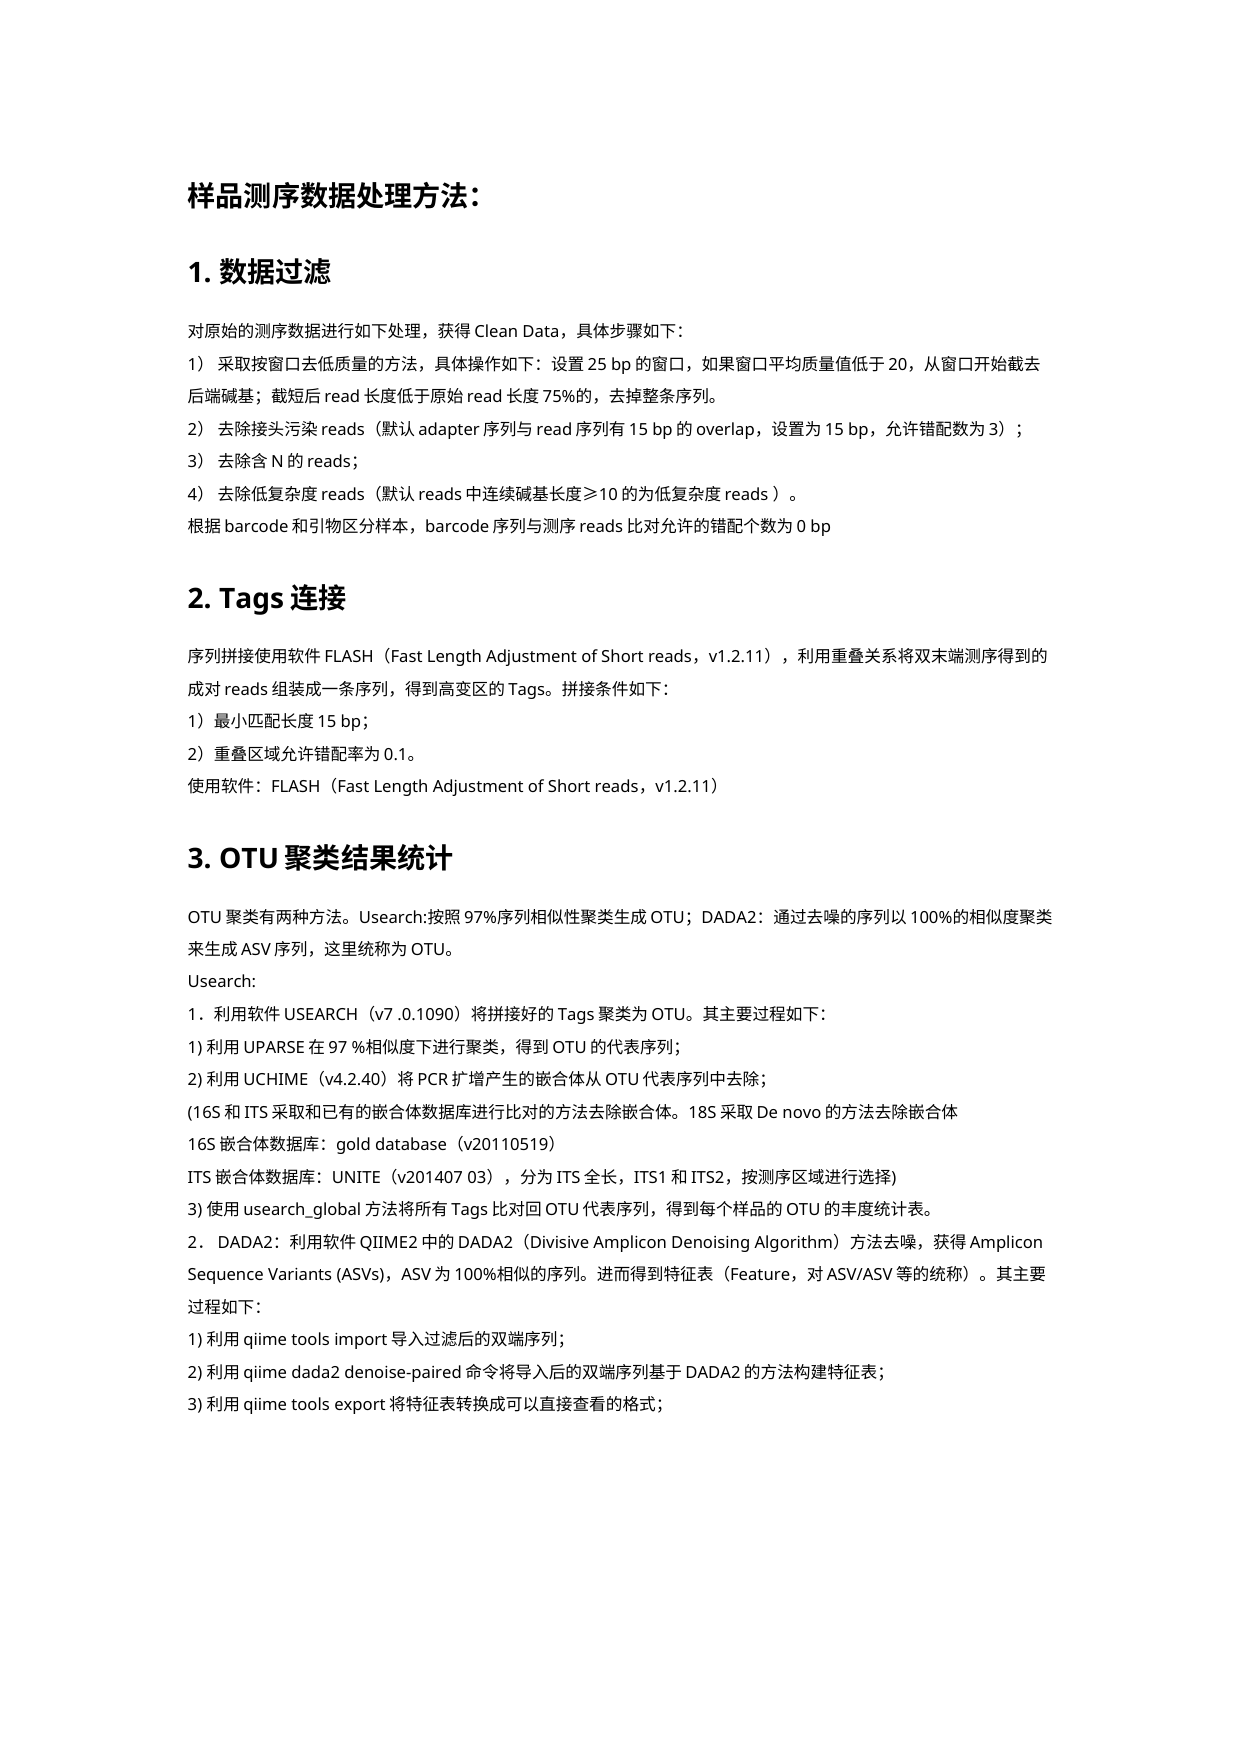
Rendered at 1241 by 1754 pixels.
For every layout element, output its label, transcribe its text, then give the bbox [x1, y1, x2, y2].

subtitle 1. 数据过滤 [187, 238, 1053, 303]
text OTU聚类有两种方法。Usearch:按照97%序列相似性聚类生成OTU；DADA2：通过去噪的序列以100%的相似度聚类来生成ASV序列，这里统称为OTU。 Usearch: 1．利用软件USEARCH（v7 .0.1090）将拼接好的 Tags聚类为OTU。其主要过程如下： 1) 利用UPARSE在97 %相似度下进行聚类，得到OTU的代表序列； 2) 利用UCHIME（v4.2.40）将PCR扩增产生的嵌合体从OTU代表序列中去除； (16S和ITS采取和已有的嵌合体数据库进行比对的方法去除嵌合体。18S采取De novo的方法去除嵌合体 16S嵌合体数据库：gold database（v20110519） ITS嵌合体数据库：UNITE（v201407 03），分为ITS全长，ITS1和ITS2，按测序区域进行选择) 3) 使用usearch_global方法将所有Tags比对回OTU代表序列，得到每个样品的OTU的丰度统计表。 2． DADA2：利用软件QIIME2中的DADA2（Divisive Amplicon Denoising Algorithm）方法去噪，获得Amplicon Sequence Variants (ASVs)，ASV为100%相似的序列。进而得到特征表（Feature，对ASV/ASV等的统称）。其主要过程如下： 1) 利用qiime tools import导入过滤后的双端序列； 2) 利用qiime dada2 denoise-paired命令将导入后的双端序列基于DADA2的方法构建特征表； 3) 利用qiime tools export将特征表转换成可以直接查看的格式； [187, 900, 1053, 1420]
text 序列拼接使用软件FLASH（Fast Length Adjustment of Short reads，v1.2.11），利用重叠关系将双末端测序得到的成对reads组装成一条序列，得到高变区的Tags。拼接条件如下： 1）最小匹配长度15 bp； 2）重叠区域允许错配率为0.1。 使用软件：FLASH（Fast Length Adjustment of Short reads，v1.2.11） [187, 639, 1053, 802]
text 对原始的测序数据进行如下处理，获得Clean Data，具体步骤如下： 1） 采取按窗口去低质量的方法，具体操作如下：设置25 bp的窗口，如果窗口平均质量值低于20，从窗口开始截去后端碱基；截短后read长度低于原始read长度75%的，去掉整条序列。 2） 去除接头污染reads（默认adapter序列与read序列有15 bp的overlap，设置为15 bp，允许错配数为3）； 3） 去除含N的reads； 4） 去除低复杂度reads（默认reads中连续碱基长度≥10的为低复杂度reads ）。 根据barcode和引物区分样本，barcode序列与测序reads比对允许的错配个数为0 bp [187, 314, 1053, 542]
subtitle 3. OTU聚类结果统计 [187, 824, 1053, 889]
subtitle 样品测序数据处理方法： [187, 162, 1053, 227]
subtitle 2. Tags连接 [187, 563, 1053, 628]
